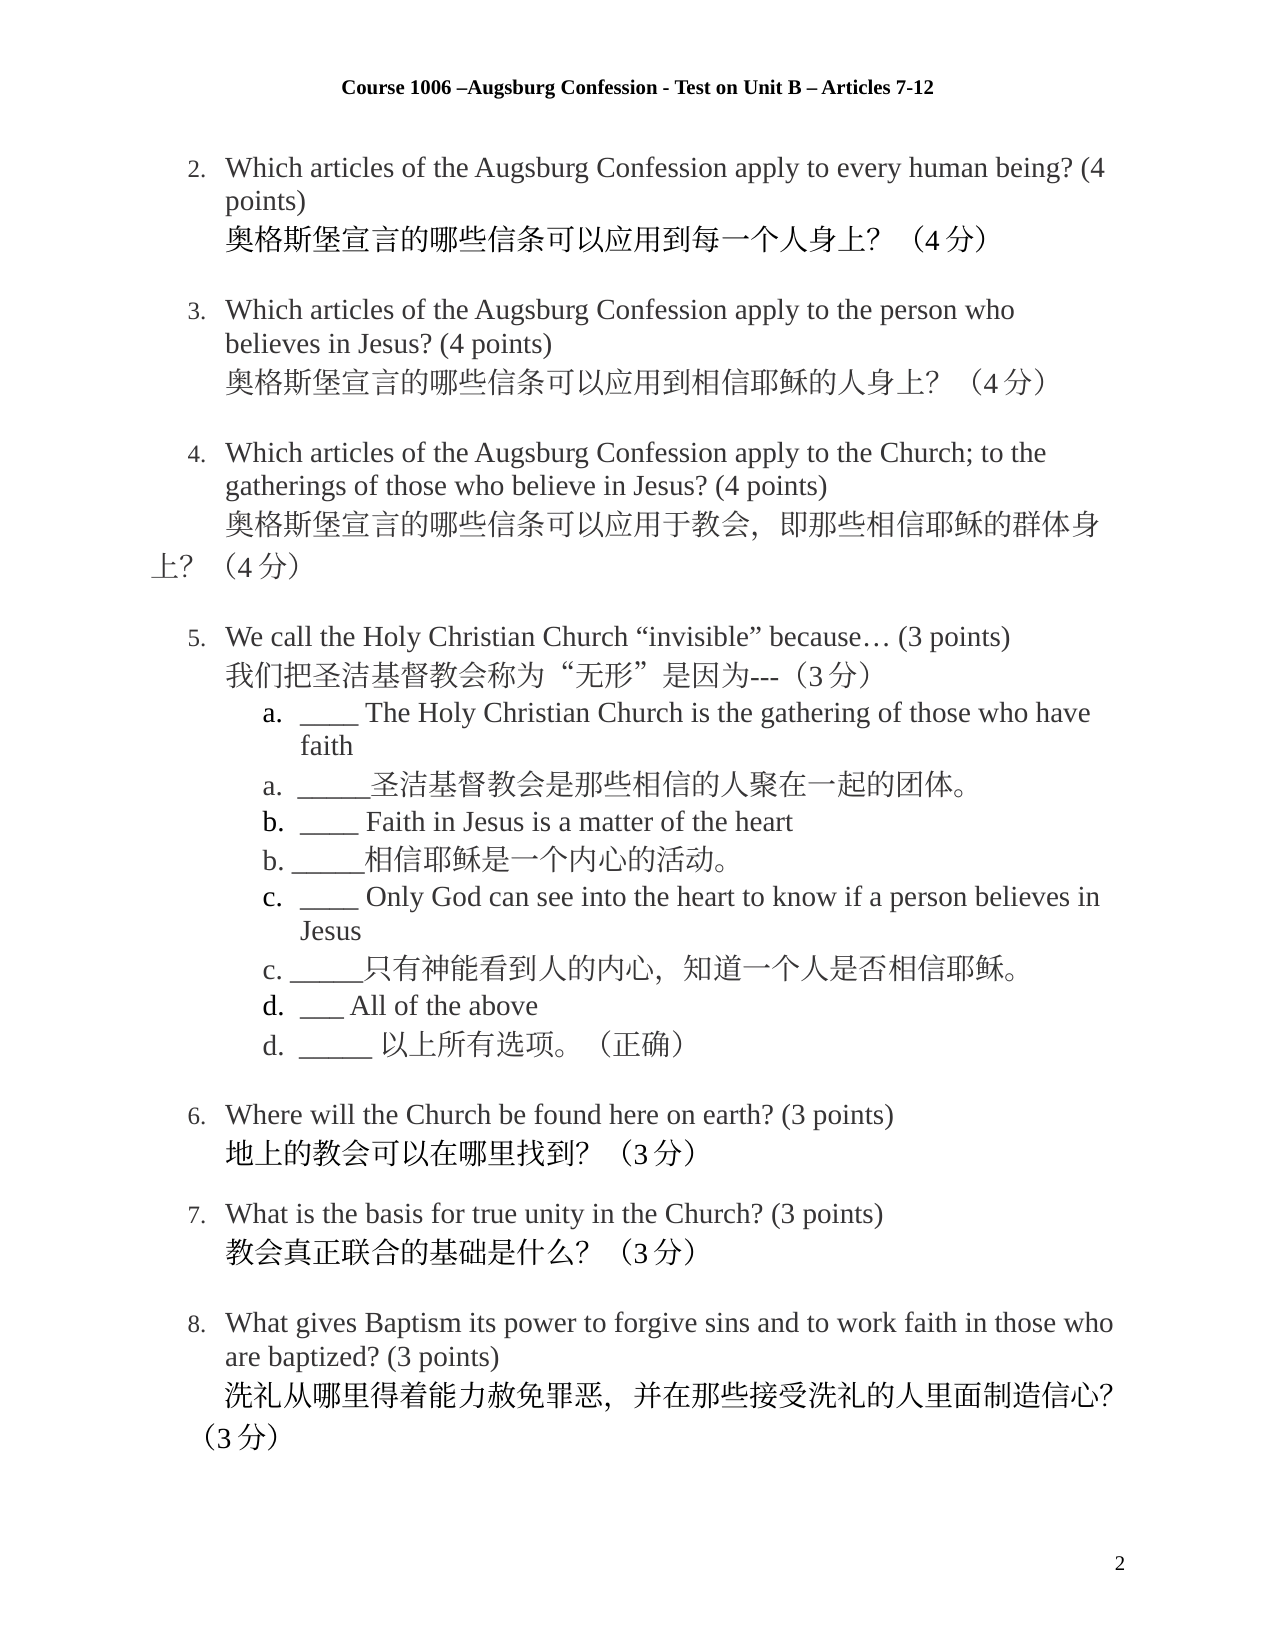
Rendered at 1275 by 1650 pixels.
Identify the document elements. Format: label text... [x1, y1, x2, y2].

list Which articles of the Augsburg Confession apply to every human being? (4 points) [187, 150, 1125, 217]
text 奥格斯堡宣言的哪些信条可以应用到每一个人身上？（4分） [225, 217, 1117, 259]
list Which articles of the Augsburg Confession apply to the person who believes in Jesus? (4 points) [187, 292, 1117, 359]
text 奥格斯堡宣言的哪些信条可以应用于教会，即那些相信耶稣的群体身上？（4分） [150, 502, 1117, 586]
text c. _____只有神能看到人的内心，知道一个人是否相信耶稣。 [262, 946, 1117, 988]
list ___ All of the above [262, 988, 1117, 1022]
list ____ The Holy Christian Church is the gathering of those who have faith [262, 695, 1117, 762]
list What gives Baptism its power to forgive sins and to work faith in those who are baptized? (3 points) [187, 1306, 1117, 1373]
list We call the Holy Christian Church “invisible” because… (3 points) [187, 619, 1117, 653]
list ____ Faith in Jesus is a matter of the heart [262, 804, 1117, 837]
list Which articles of the Augsburg Confession apply to the Church; to the gatherings of those who believe in Jesus? (4 points) [187, 435, 1117, 502]
list What is the basis for true unity in the Church? (3 points) [187, 1197, 1117, 1230]
list ____ Only God can see into the heart to know if a person believes in Jesus [262, 879, 1117, 946]
text 地上的教会可以在哪里找到？（3分） [187, 1131, 1117, 1172]
text 我们把圣洁基督教会称为“无形”是因为---（3分） [187, 653, 1117, 695]
text 奥格斯堡宣言的哪些信条可以应用到相信耶稣的人身上？（4分） [150, 359, 1117, 401]
list Where will the Church be found here on earth? (3 points) [187, 1097, 1117, 1131]
text 洗礼从哪里得着能力赦免罪恶，并在那些接受洗礼的人里面制造信心？（3分） [187, 1373, 1117, 1456]
text b. _____相信耶稣是一个内心的活动。 [262, 837, 1117, 879]
text d. _____ 以上所有选项。（正确） [262, 1022, 1117, 1063]
text 教会真正联合的基础是什么？（3分） [187, 1230, 1117, 1272]
text a. _____圣洁基督教会是那些相信的人聚在一起的团体。 [262, 762, 1117, 804]
